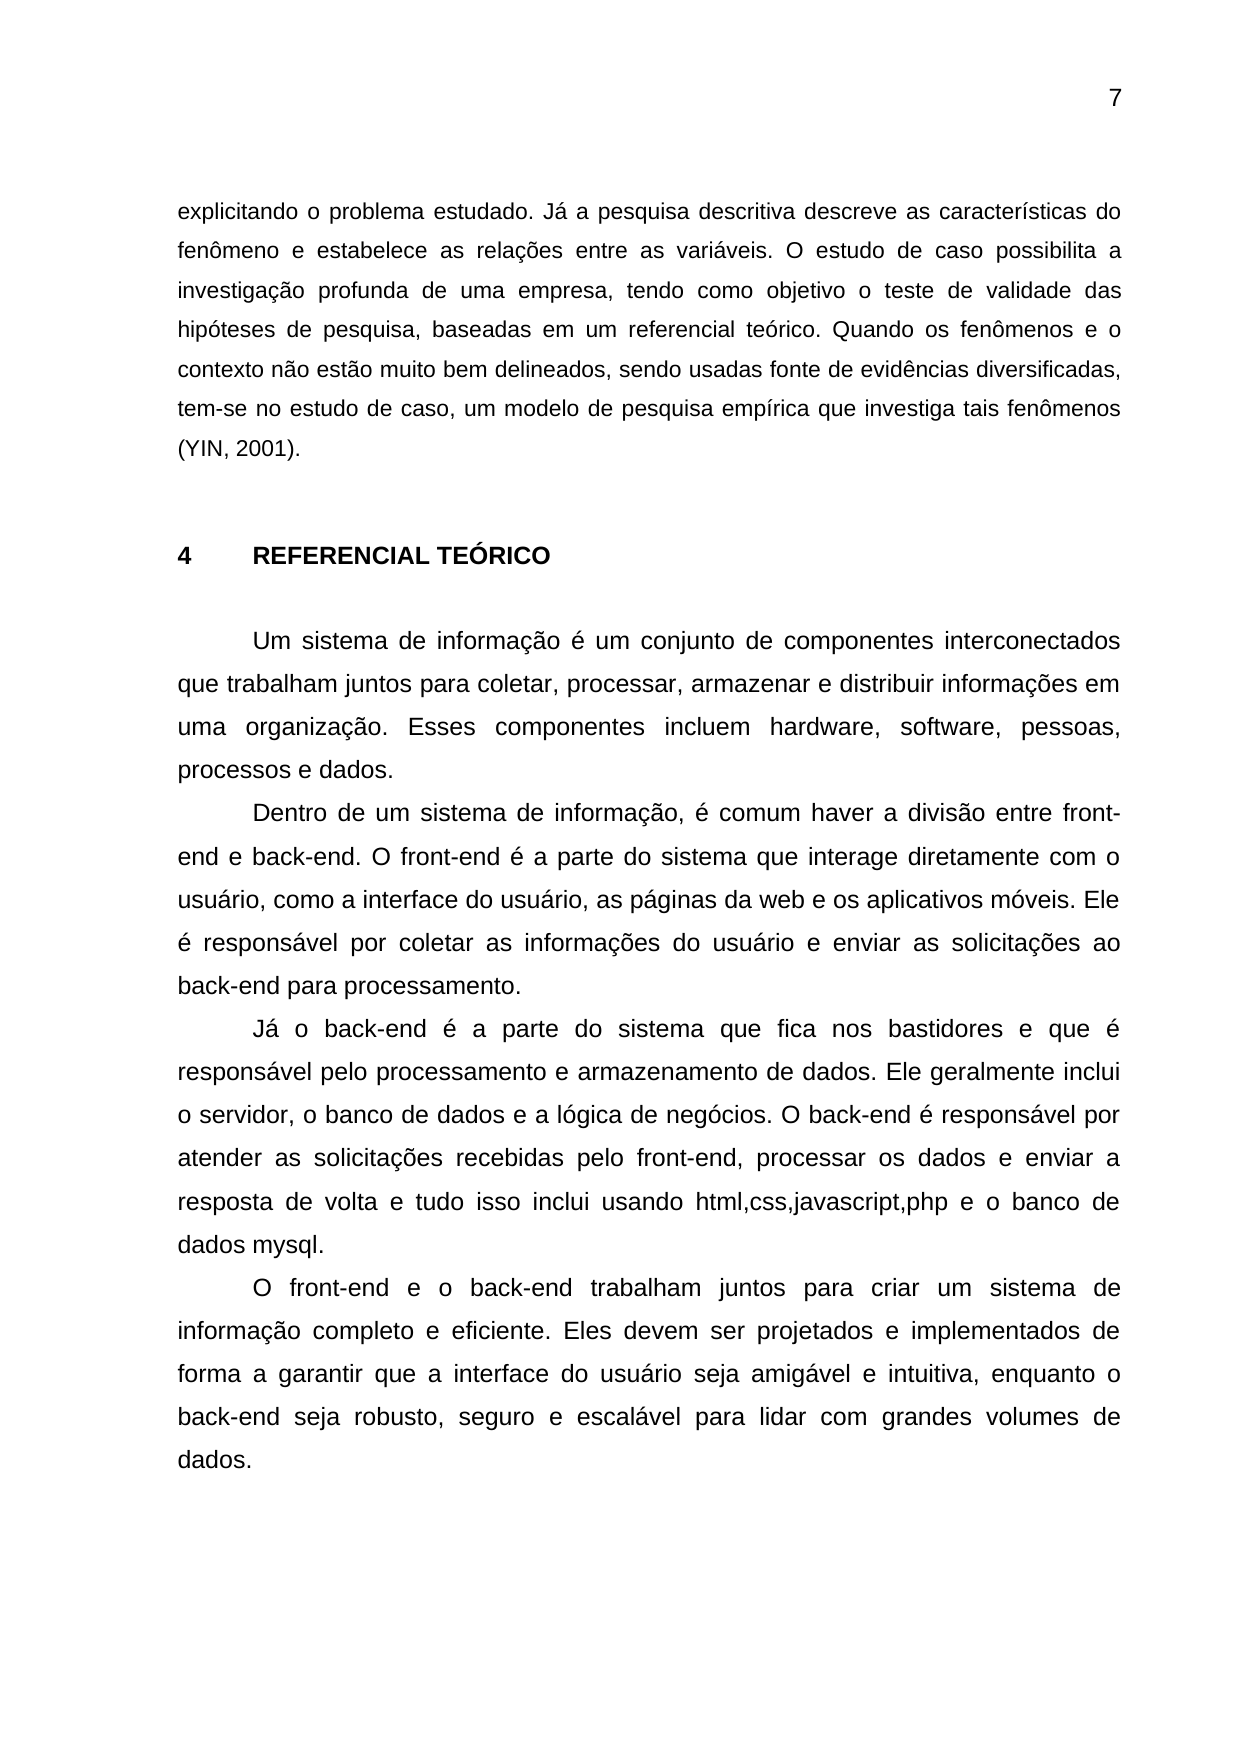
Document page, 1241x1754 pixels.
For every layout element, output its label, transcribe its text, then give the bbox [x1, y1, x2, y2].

text 4 REFERENCIAL TEÓRICO [177, 541, 1122, 570]
text O front-end e o back-end trabalham juntos para criar um sistema de informação completo e eficiente. Eles devem ser projetados e implementados de forma a garantir que a interface do usuário seja amigável e intuitiva, enquanto o back-end seja robusto, seguro e escalável para lidar com grandes volumes de dados. [177, 1273, 1122, 1474]
text Dentro de um sistema de informação, é comum haver a divisão entre front-end e back-end. O front-end é a parte do sistema que interage diretamente com o usuário, como a interface do usuário, as páginas da web e os aplicativos móveis. Ele é responsável por coletar as informações do usuário e enviar as solicitações ao back-end para processamento. [177, 798, 1122, 1000]
text Um sistema de informação é um conjunto de componentes interconectados que trabalham juntos para coletar, processar, armazenar e distribuir informações em uma organização. Esses componentes incluem hardware, software, pessoas, processos e dados. [177, 626, 1122, 784]
text Já o back-end é a parte do sistema que fica nos bastidores e que é responsável pelo processamento e armazenamento de dados. Ele geralmente inclui o servidor, o banco de dados e a lógica de negócios. O back-end é responsável por atender as solicitações recebidas pelo front-end, processar os dados e enviar a resposta de volta e tudo isso inclui usando html,css,javascript,php e o banco de dados mysql. [177, 1014, 1122, 1258]
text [177, 198, 1122, 461]
